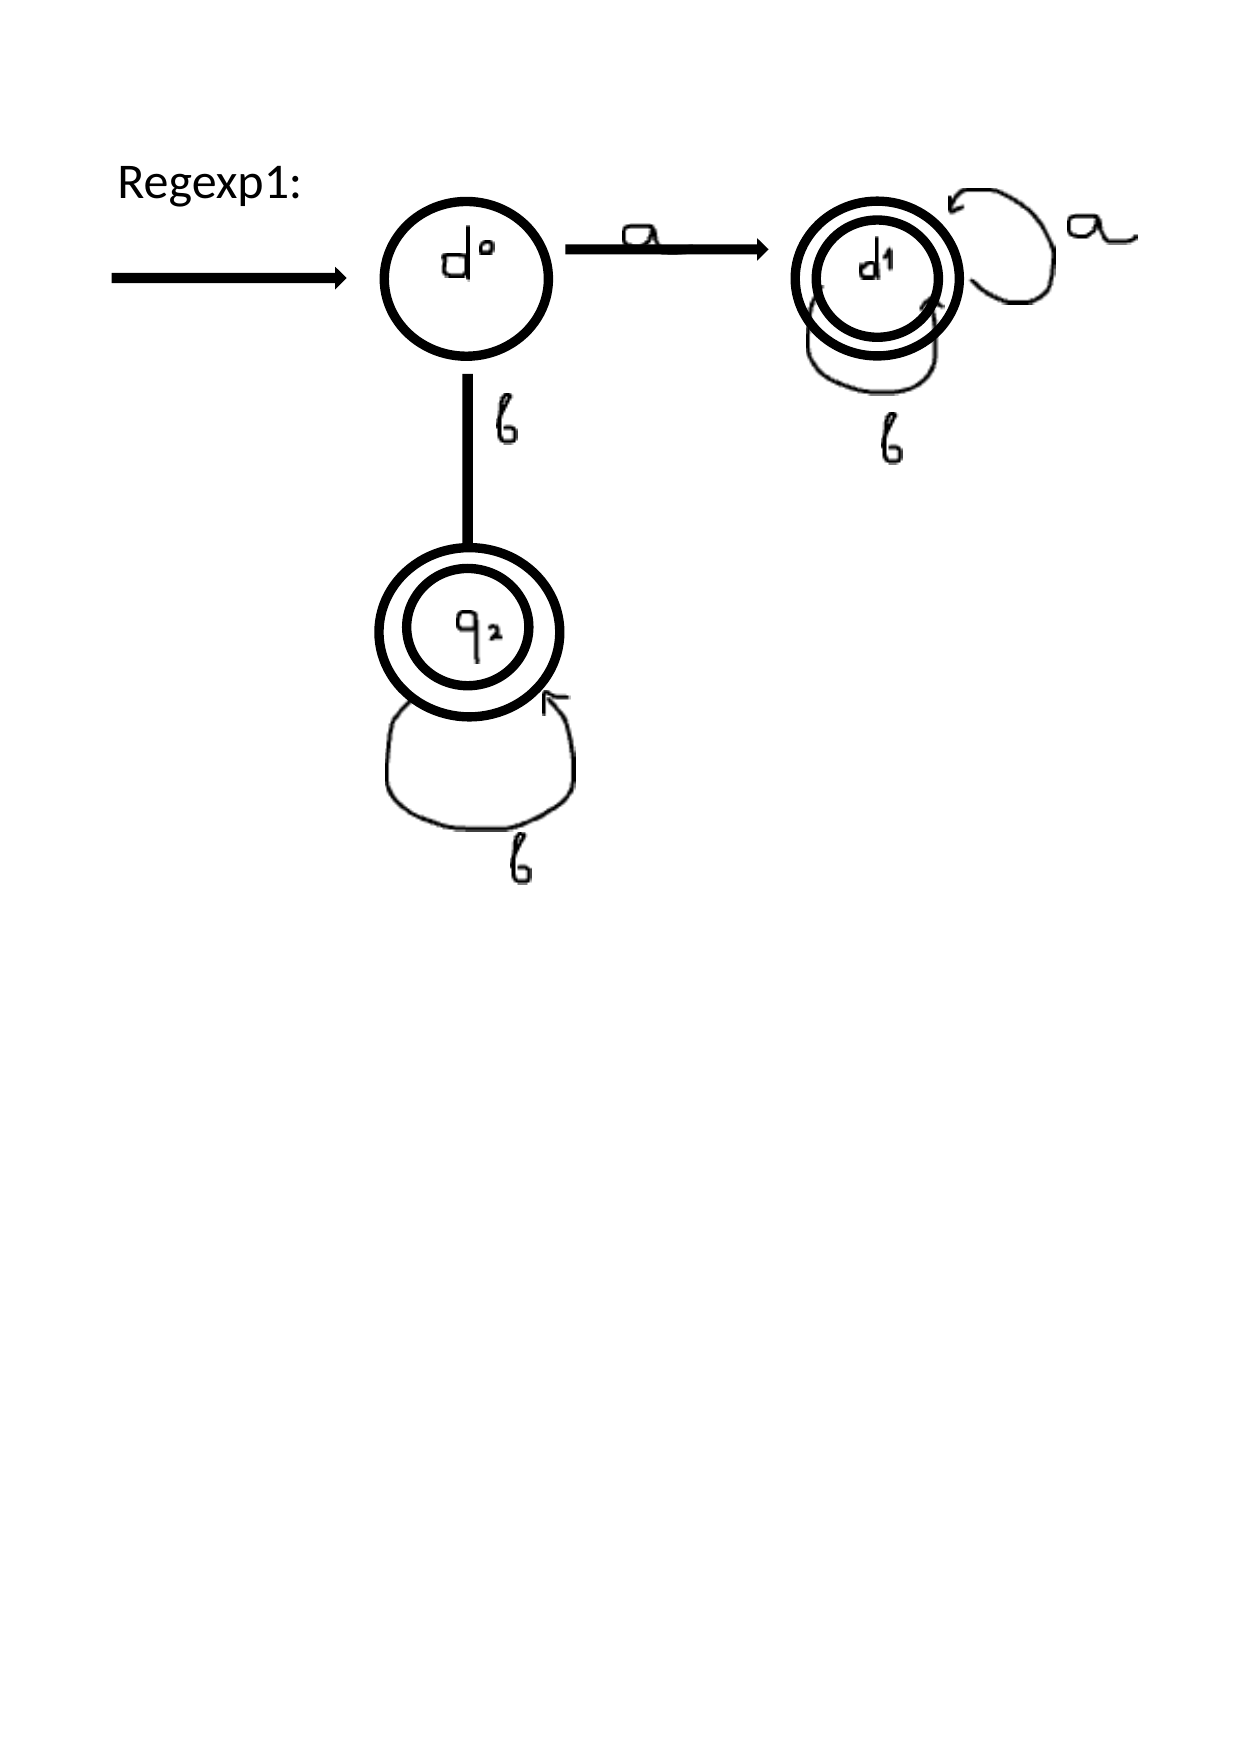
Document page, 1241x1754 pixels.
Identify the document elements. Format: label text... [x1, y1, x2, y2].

picture [622, 223, 693, 255]
picture [948, 188, 1056, 305]
picture [859, 236, 893, 280]
picture [456, 610, 505, 664]
picture [496, 393, 518, 445]
picture [385, 690, 576, 885]
picture [441, 225, 470, 282]
picture [881, 412, 903, 465]
picture [806, 285, 945, 396]
picture [1067, 213, 1138, 245]
text Regexp1: [49, 150, 1090, 211]
picture [479, 240, 495, 255]
